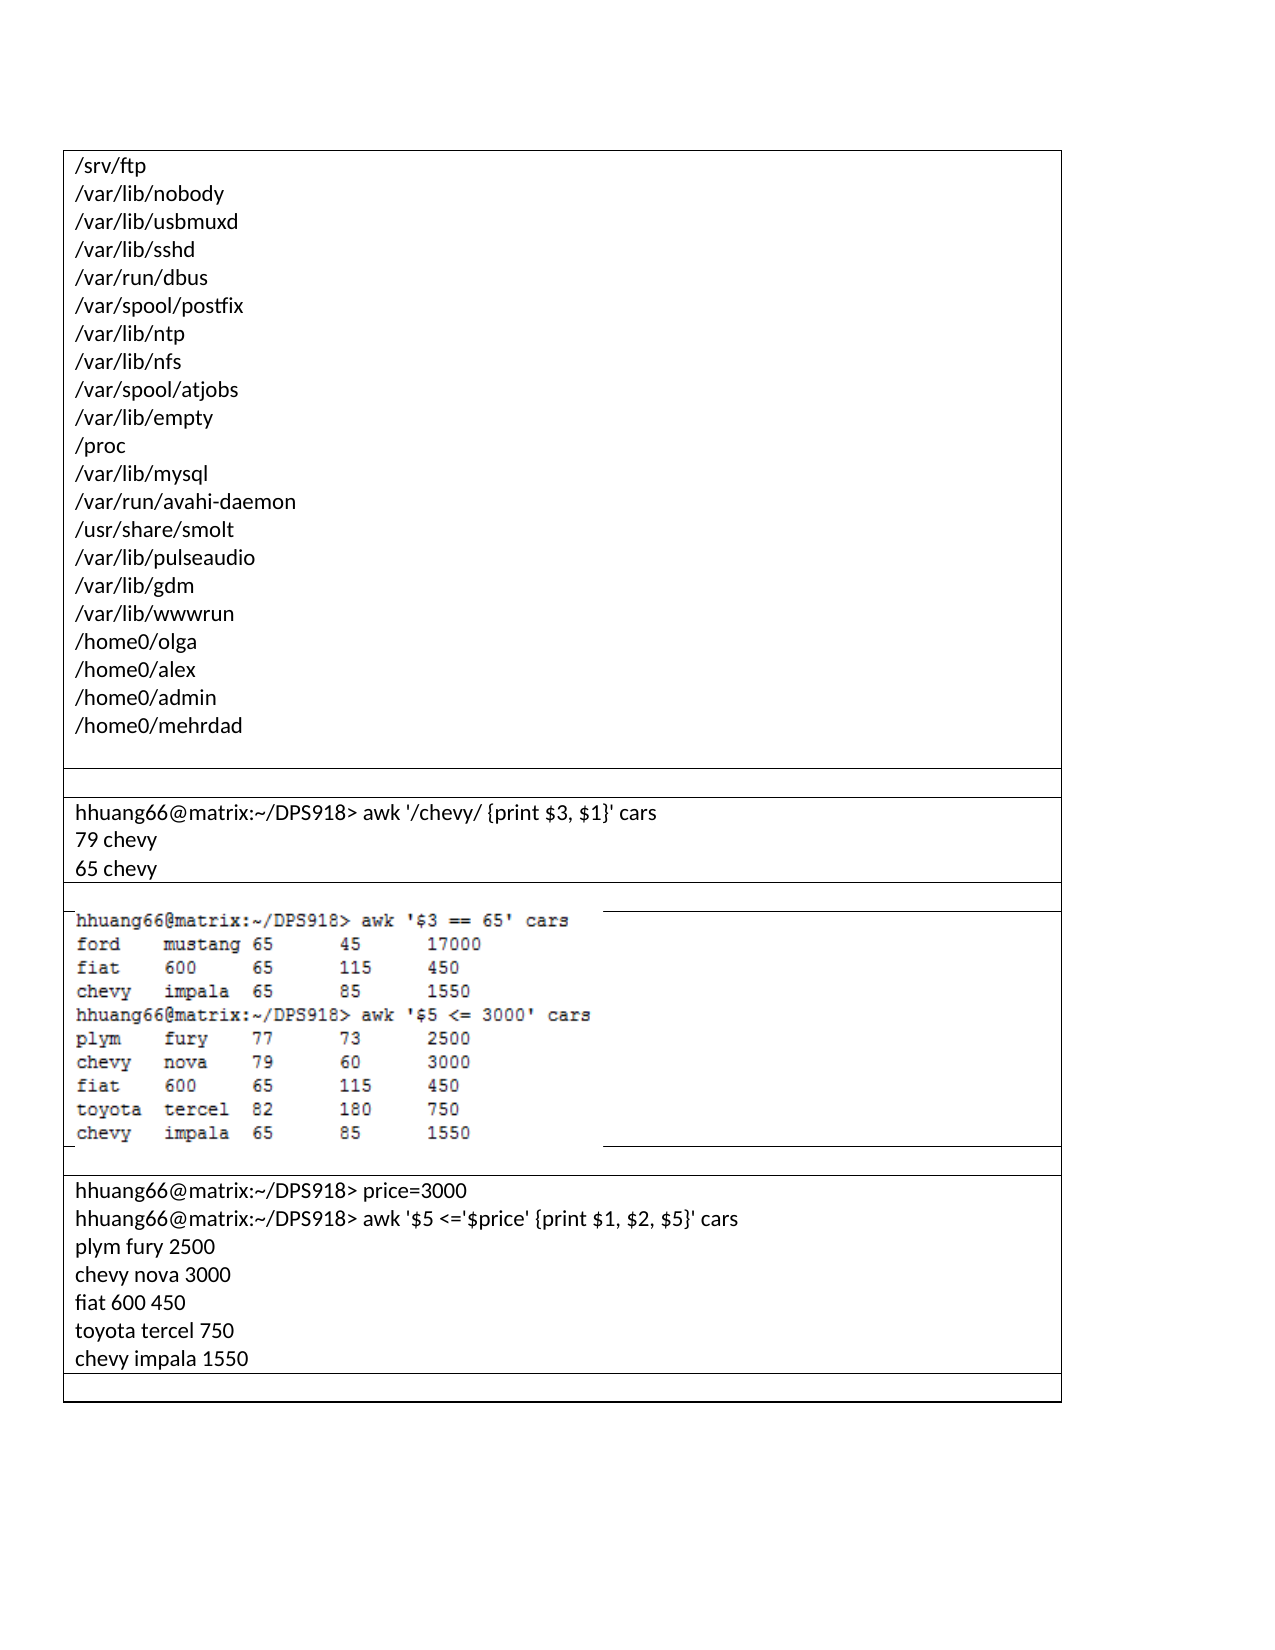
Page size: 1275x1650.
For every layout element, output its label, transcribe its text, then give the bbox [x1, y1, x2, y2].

table_cell hhuang66@matrix:~/DPS918> price=3000 hhuang66@matrix:~/DPS918> awk '$5 <='$price' {print $1, $2, $5}' cars plym fury 2500 chevy nova 3000 fiat 600 450 toyota tercel 750 chevy impala 1550 [64, 1176, 1061, 1372]
table_cell [64, 1374, 1061, 1401]
table_cell [64, 912, 75, 1146]
table_cell [64, 1147, 1061, 1175]
table_cell [64, 883, 1061, 911]
table_cell hhuang66@matrix:~/DPS918> awk '/chevy/ {print $3, $1}' cars 79 chevy 65 chevy [64, 798, 1061, 882]
table_cell [604, 912, 1061, 1146]
picture [75, 911, 604, 1147]
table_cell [64, 151, 1061, 767]
table_cell [64, 769, 1061, 797]
